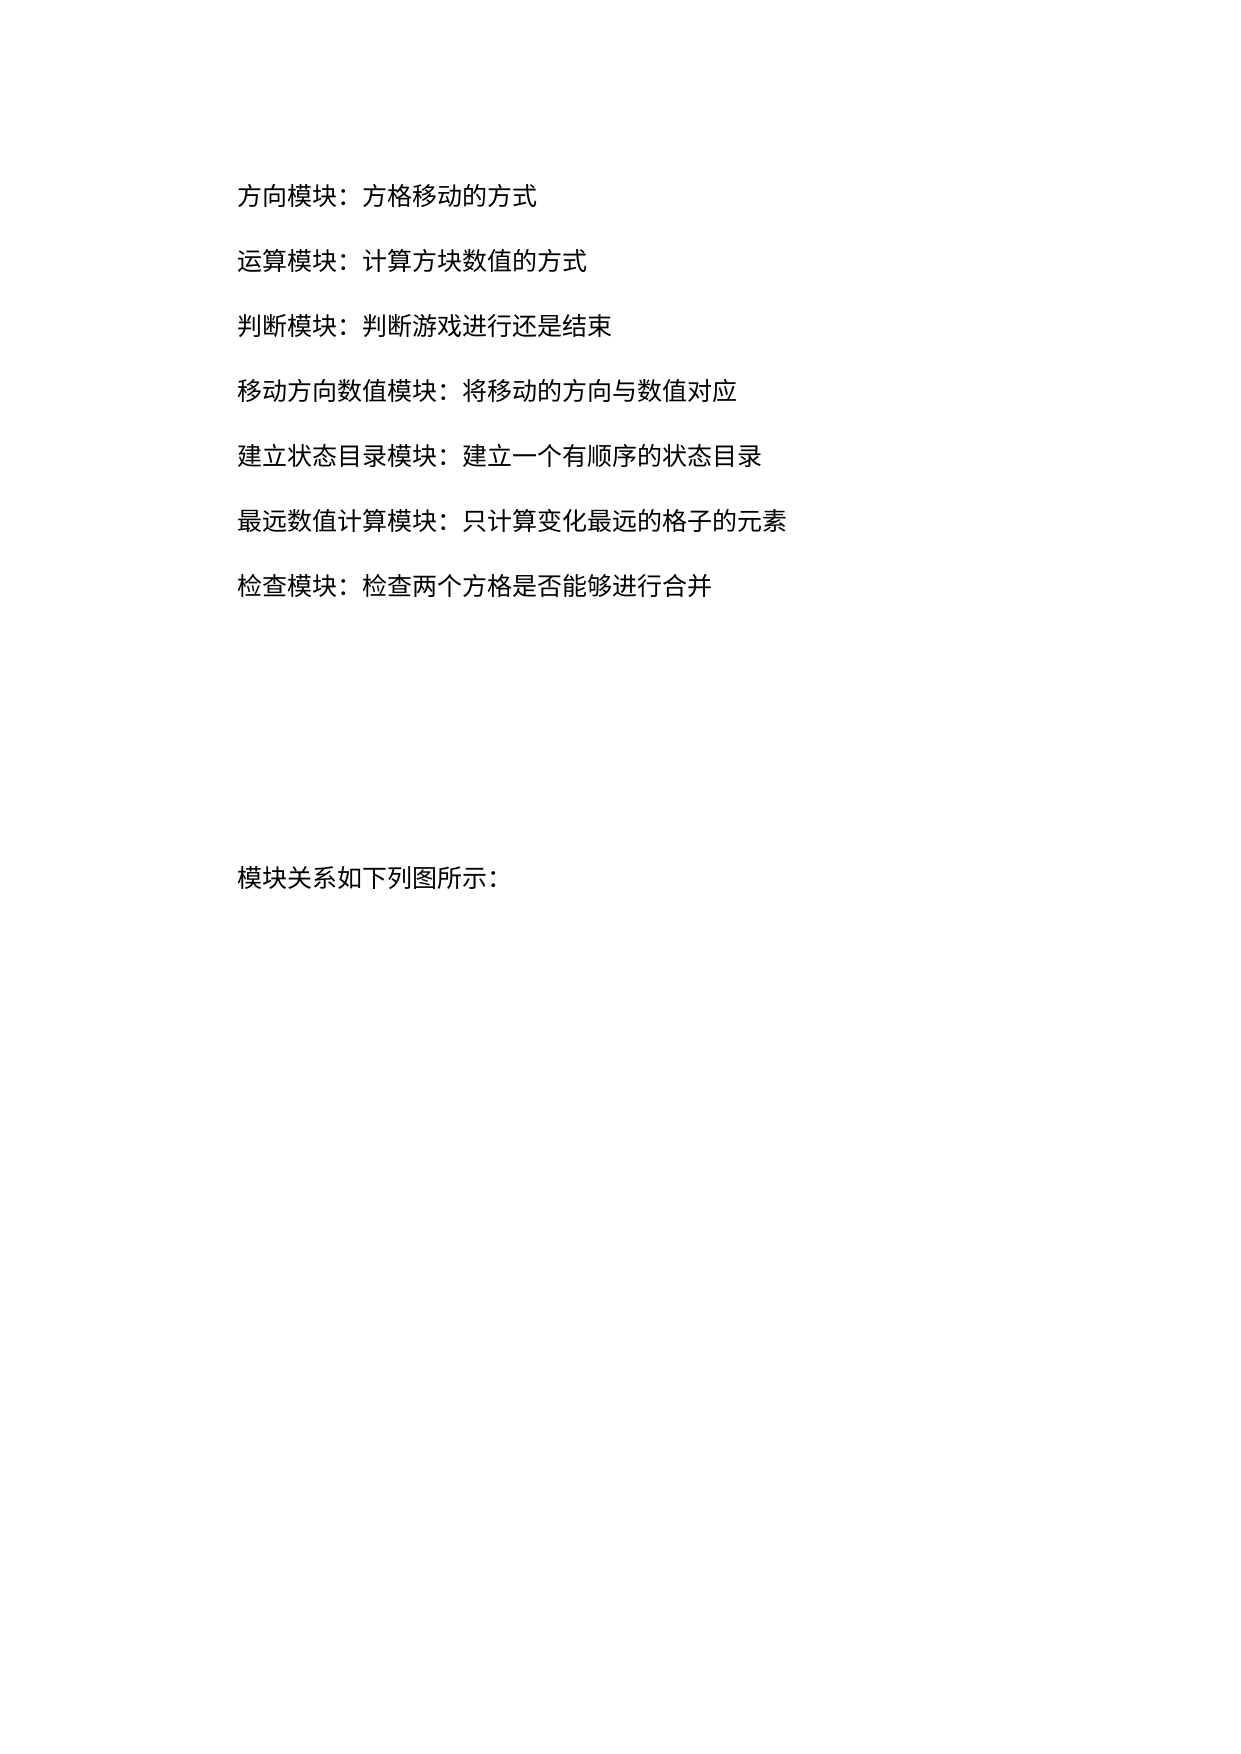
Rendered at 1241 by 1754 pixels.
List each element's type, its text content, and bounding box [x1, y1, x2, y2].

text 检查模块：检查两个方格是否能够进行合并 [187, 552, 1053, 617]
text 最远数值计算模块：只计算变化最远的格子的元素 [187, 487, 1053, 552]
text 运算模块：计算方块数值的方式 [187, 227, 1053, 292]
text 模块关系如下列图所示： [187, 844, 1053, 909]
text 判断模块：判断游戏进行还是结束 [187, 292, 1053, 357]
text 建立状态目录模块：建立一个有顺序的状态目录 [187, 422, 1053, 487]
text 移动方向数值模块：将移动的方向与数值对应 [187, 357, 1053, 422]
text 方向模块：方格移动的方式 [187, 162, 1053, 227]
